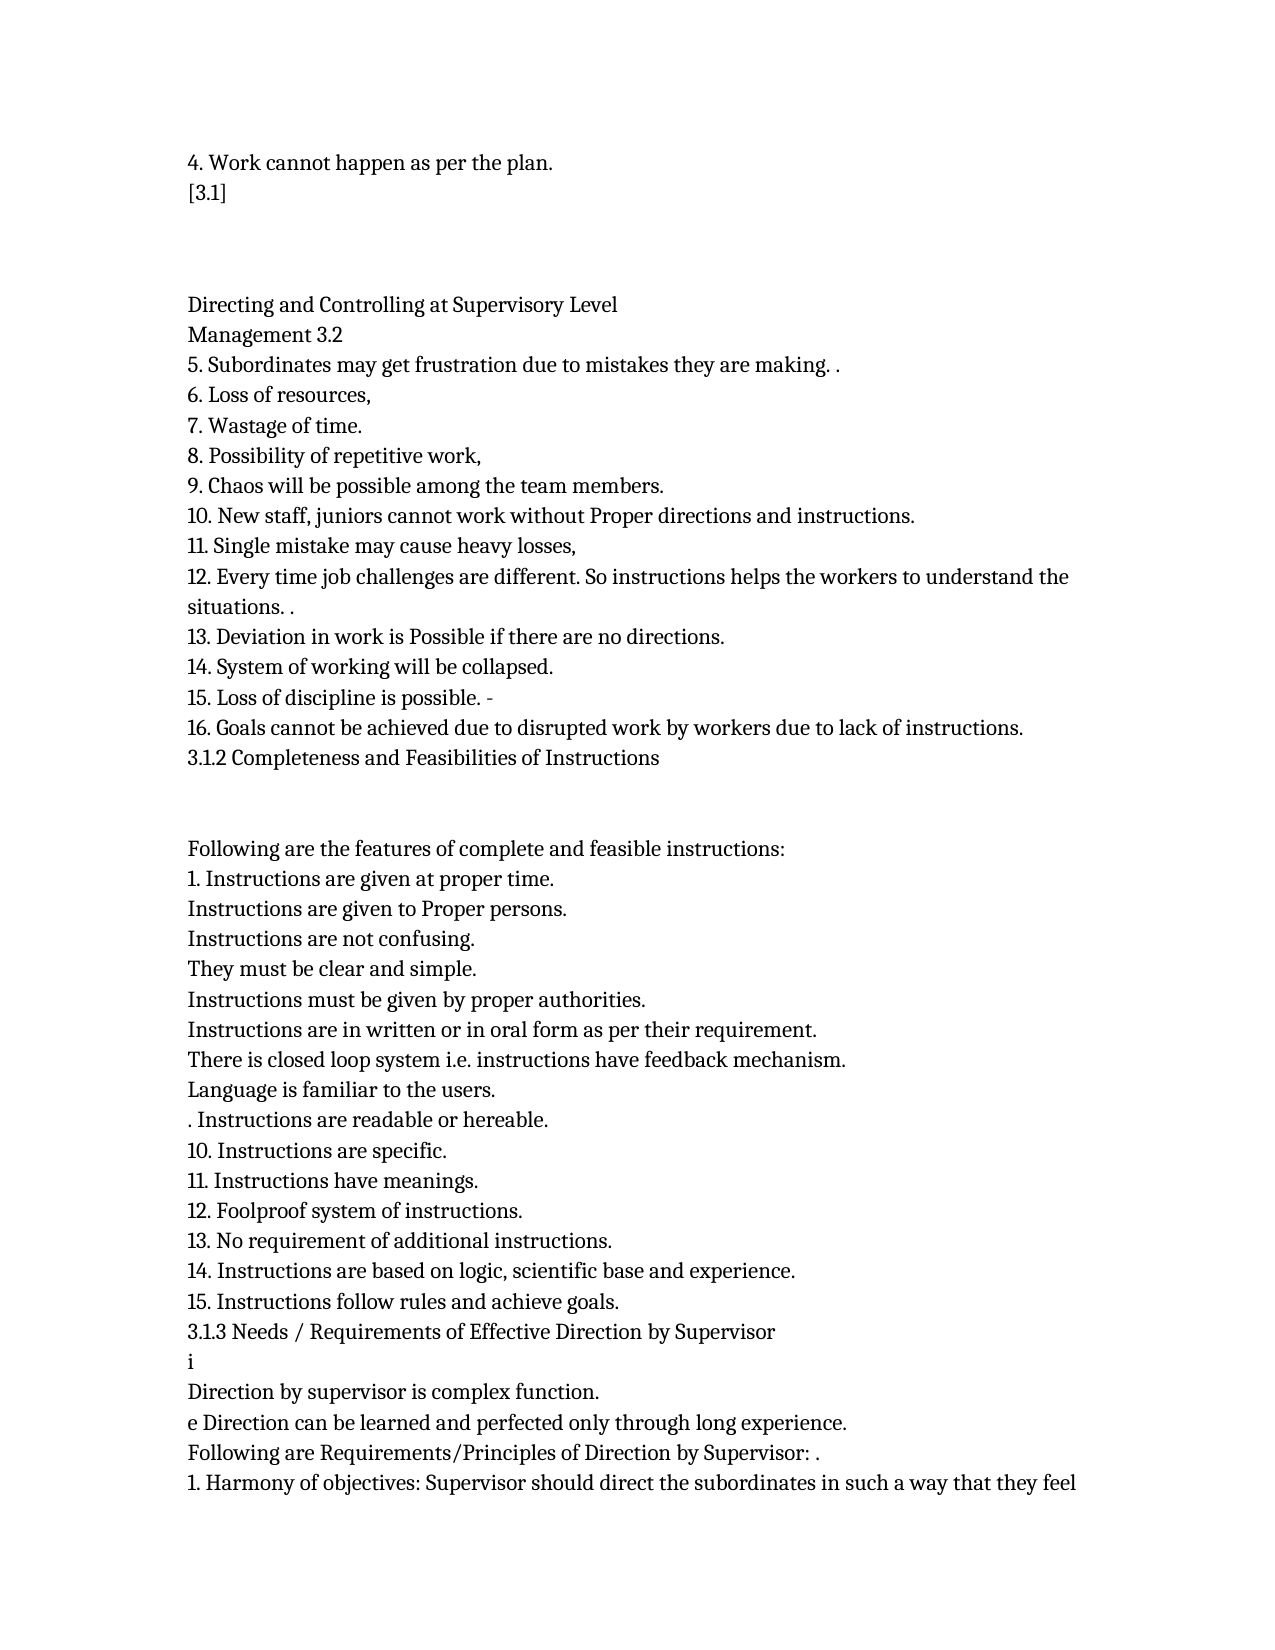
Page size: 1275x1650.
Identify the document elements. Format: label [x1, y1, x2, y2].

text [187, 150, 1087, 237]
text [187, 261, 1087, 1496]
